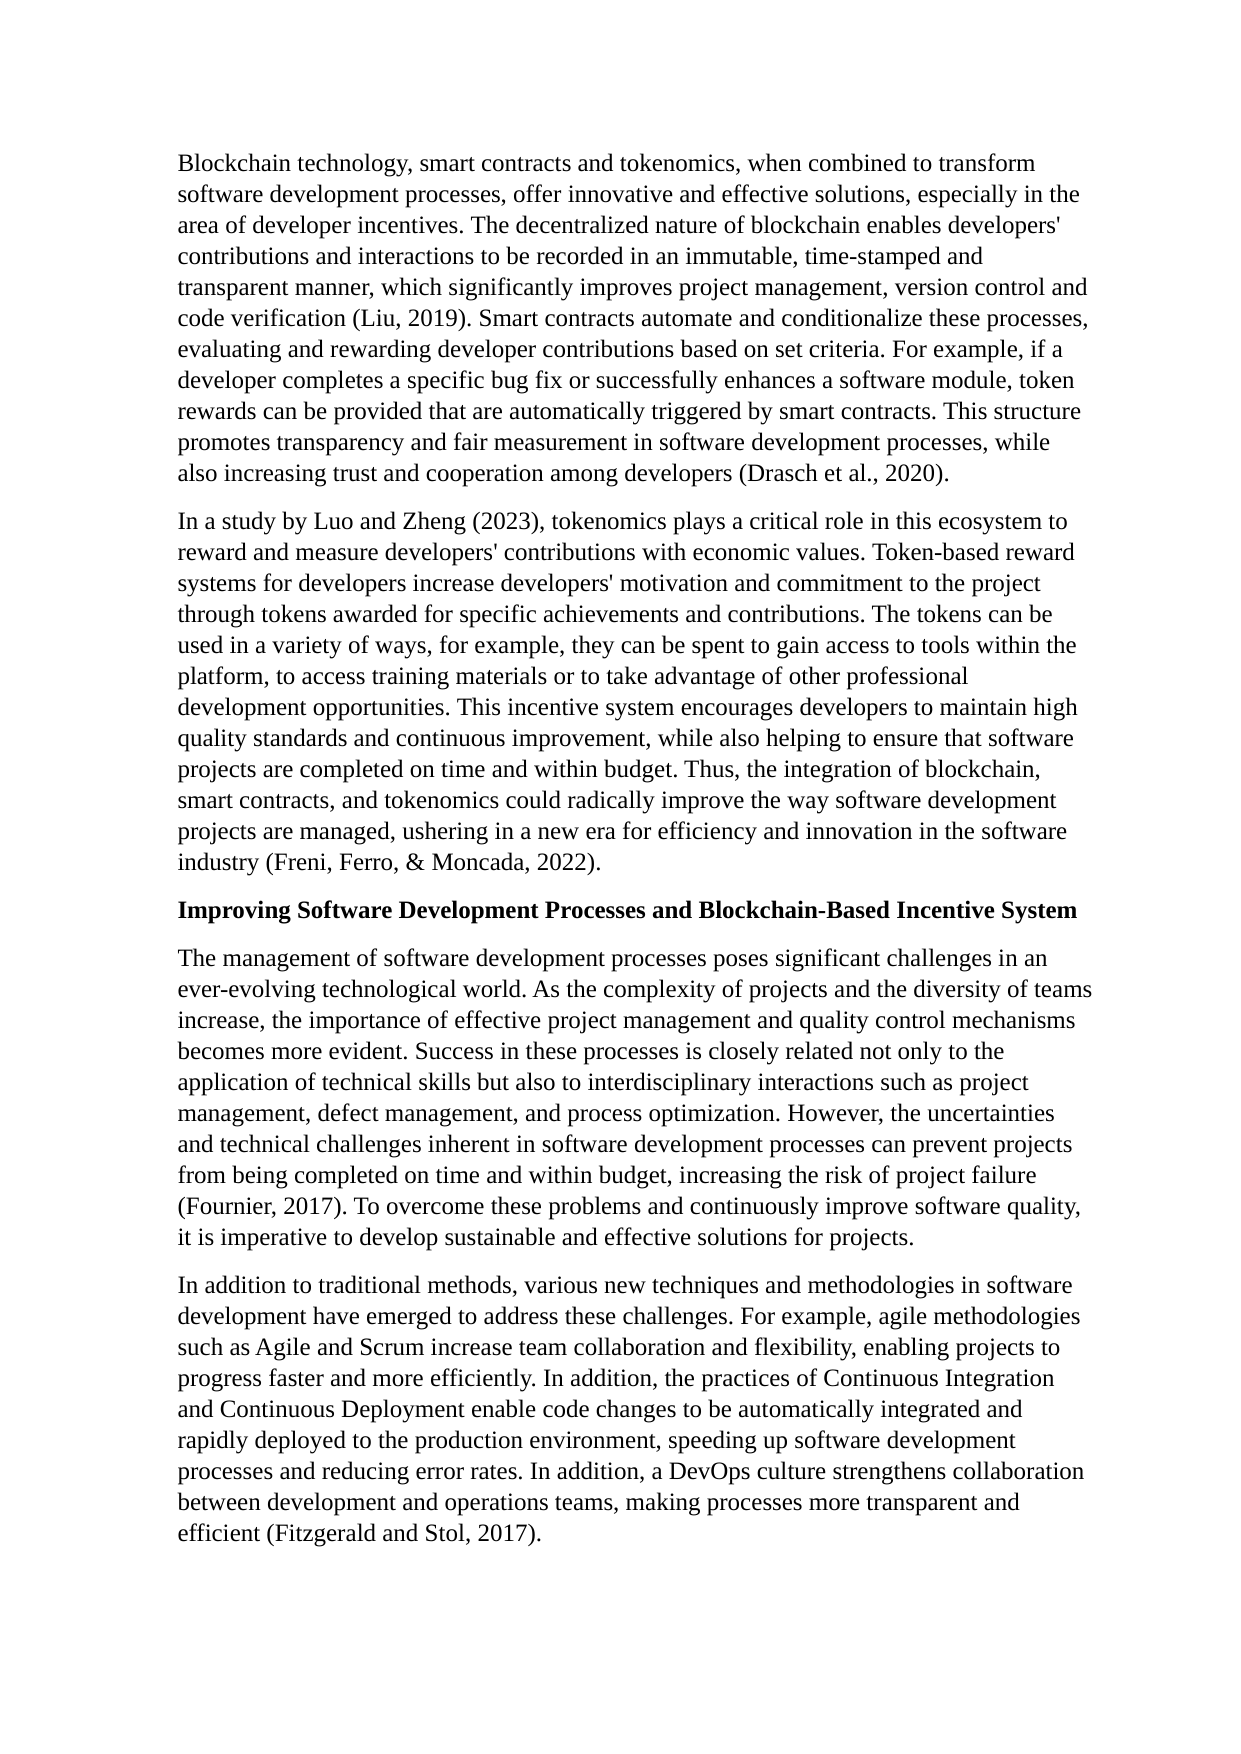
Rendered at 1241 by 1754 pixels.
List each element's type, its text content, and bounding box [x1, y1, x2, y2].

text Improving Software Development Processes and Blockchain-Based Incentive System [177, 895, 1092, 924]
text In a study by Luo and Zheng (2023), tokenomics plays a critical role in this ecosystem to reward and measure developers' contributions with economic values. Token-based reward systems for developers increase developers' motivation and commitment to the project through tokens awarded for specific achievements and contributions. The tokens can be used in a variety of ways, for example, they can be spent to gain access to tools within the platform, to access training materials or to take advantage of other professional development opportunities. This incentive system encourages developers to maintain high quality standards and continuous improvement, while also helping to ensure that software projects are completed on time and within budget. Thus, the integration of blockchain, smart contracts, and tokenomics could radically improve the way software development projects are managed, ushering in a new era for efficiency and innovation in the software industry (Freni, Ferro, & Moncada, 2022). [177, 506, 1092, 876]
text Blockchain technology, smart contracts and tokenomics, when combined to transform software development processes, offer innovative and effective solutions, especially in the area of developer incentives. The decentralized nature of blockchain enables developers' contributions and interactions to be recorded in an immutable, time-stamped and transparent manner, which significantly improves project management, version control and code verification (Liu, 2019). Smart contracts automate and conditionalize these processes, evaluating and rewarding developer contributions based on set criteria. For example, if a developer completes a specific bug fix or successfully enhances a software module, token rewards can be provided that are automatically triggered by smart contracts. This structure promotes transparency and fair measurement in software development processes, while also increasing trust and cooperation among developers (Drasch et al., 2020). [177, 148, 1092, 487]
text In addition to traditional methods, various new techniques and methodologies in software development have emerged to address these challenges. For example, agile methodologies such as Agile and Scrum increase team collaboration and flexibility, enabling projects to progress faster and more efficiently. In addition, the practices of Continuous Integration and Continuous Deployment enable code changes to be automatically integrated and rapidly deployed to the production environment, speeding up software development processes and reducing error rates. In addition, a DevOps culture strengthens collaboration between development and operations teams, making processes more transparent and efficient (Fitzgerald and Stol, 2017). [177, 1270, 1092, 1547]
text The management of software development processes poses significant challenges in an ever-evolving technological world. As the complexity of projects and the diversity of teams increase, the importance of effective project management and quality control mechanisms becomes more evident. Success in these processes is closely related not only to the application of technical skills but also to interdisciplinary interactions such as project management, defect management, and process optimization. However, the uncertainties and technical challenges inherent in software development processes can prevent projects from being completed on time and within budget, increasing the risk of project failure (Fournier, 2017). To overcome these problems and continuously improve software quality, it is imperative to develop sustainable and effective solutions for projects. [177, 943, 1092, 1251]
